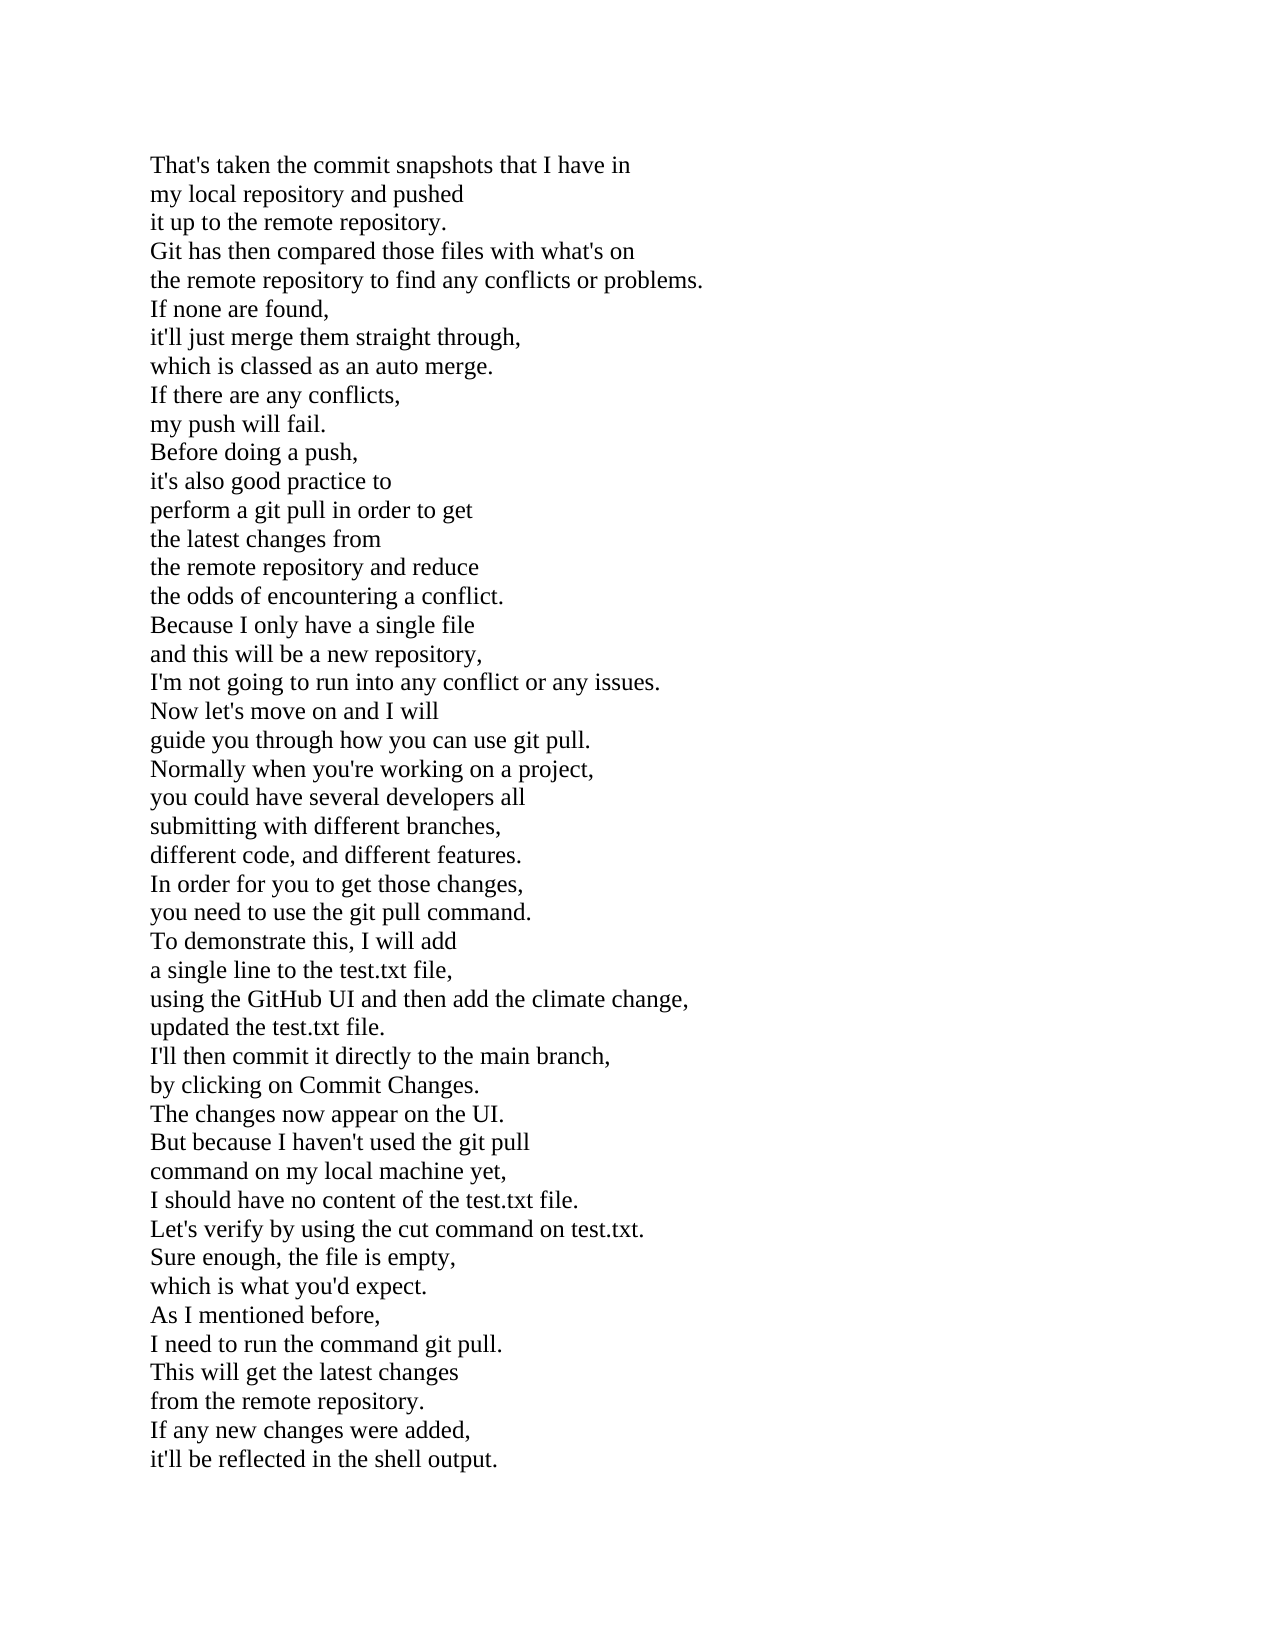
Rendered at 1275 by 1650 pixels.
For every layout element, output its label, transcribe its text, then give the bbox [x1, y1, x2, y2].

text which is classed as an auto merge. [150, 351, 1125, 380]
text the latest changes from [150, 524, 1125, 552]
text I'm not going to run into any conflict or any issues. [150, 667, 1125, 696]
text submitting with different branches, [150, 811, 1125, 840]
text This will get the latest changes [150, 1357, 1125, 1386]
text In order for you to get those changes, [150, 869, 1125, 897]
text and this will be a new repository, [150, 639, 1125, 667]
text If none are found, [150, 294, 1125, 322]
text Because I only have a single file [150, 610, 1125, 639]
text I need to run the command git pull. [150, 1329, 1125, 1357]
text updated the test.txt file. [150, 1012, 1125, 1041]
text different code, and different features. [150, 840, 1125, 869]
text perform a git pull in order to get [150, 495, 1125, 524]
text Normally when you're working on a project, [150, 754, 1125, 782]
text As I mentioned before, [150, 1300, 1125, 1329]
text Sure enough, the file is empty, [150, 1242, 1125, 1271]
text I'll then commit it directly to the main branch, [150, 1041, 1125, 1070]
text a single line to the test.txt file, [150, 955, 1125, 984]
text Now let's move on and I will [150, 696, 1125, 725]
text guide you through how you can use git pull. [150, 725, 1125, 754]
text I should have no content of the test.txt file. [150, 1185, 1125, 1214]
text using the GitHub UI and then add the climate change, [150, 984, 1125, 1012]
text That's taken the commit snapshots that I have in [150, 150, 1125, 179]
text it'll just merge them straight through, [150, 322, 1125, 351]
text Let's verify by using the cut command on test.txt. [150, 1214, 1125, 1242]
text it'll be reflected in the shell output. [150, 1444, 1125, 1472]
text you could have several developers all [150, 782, 1125, 811]
text the remote repository and reduce [150, 552, 1125, 581]
text To demonstrate this, I will add [150, 926, 1125, 955]
text the odds of encountering a conflict. [150, 581, 1125, 610]
text the remote repository to find any conflicts or problems. [150, 265, 1125, 294]
text it's also good practice to [150, 466, 1125, 495]
text from the remote repository. [150, 1386, 1125, 1415]
text Before doing a push, [150, 437, 1125, 466]
text my local repository and pushed [150, 179, 1125, 207]
text it up to the remote repository. [150, 207, 1125, 236]
text command on my local machine yet, [150, 1156, 1125, 1185]
text But because I haven't used the git pull [150, 1127, 1125, 1156]
text by clicking on Commit Changes. [150, 1070, 1125, 1099]
text Git has then compared those files with what's on [150, 236, 1125, 265]
text you need to use the git pull command. [150, 897, 1125, 926]
text If any new changes were added, [150, 1415, 1125, 1444]
text If there are any conflicts, [150, 380, 1125, 409]
text which is what you'd expect. [150, 1271, 1125, 1300]
text The changes now appear on the UI. [150, 1099, 1125, 1127]
text my push will fail. [150, 409, 1125, 437]
